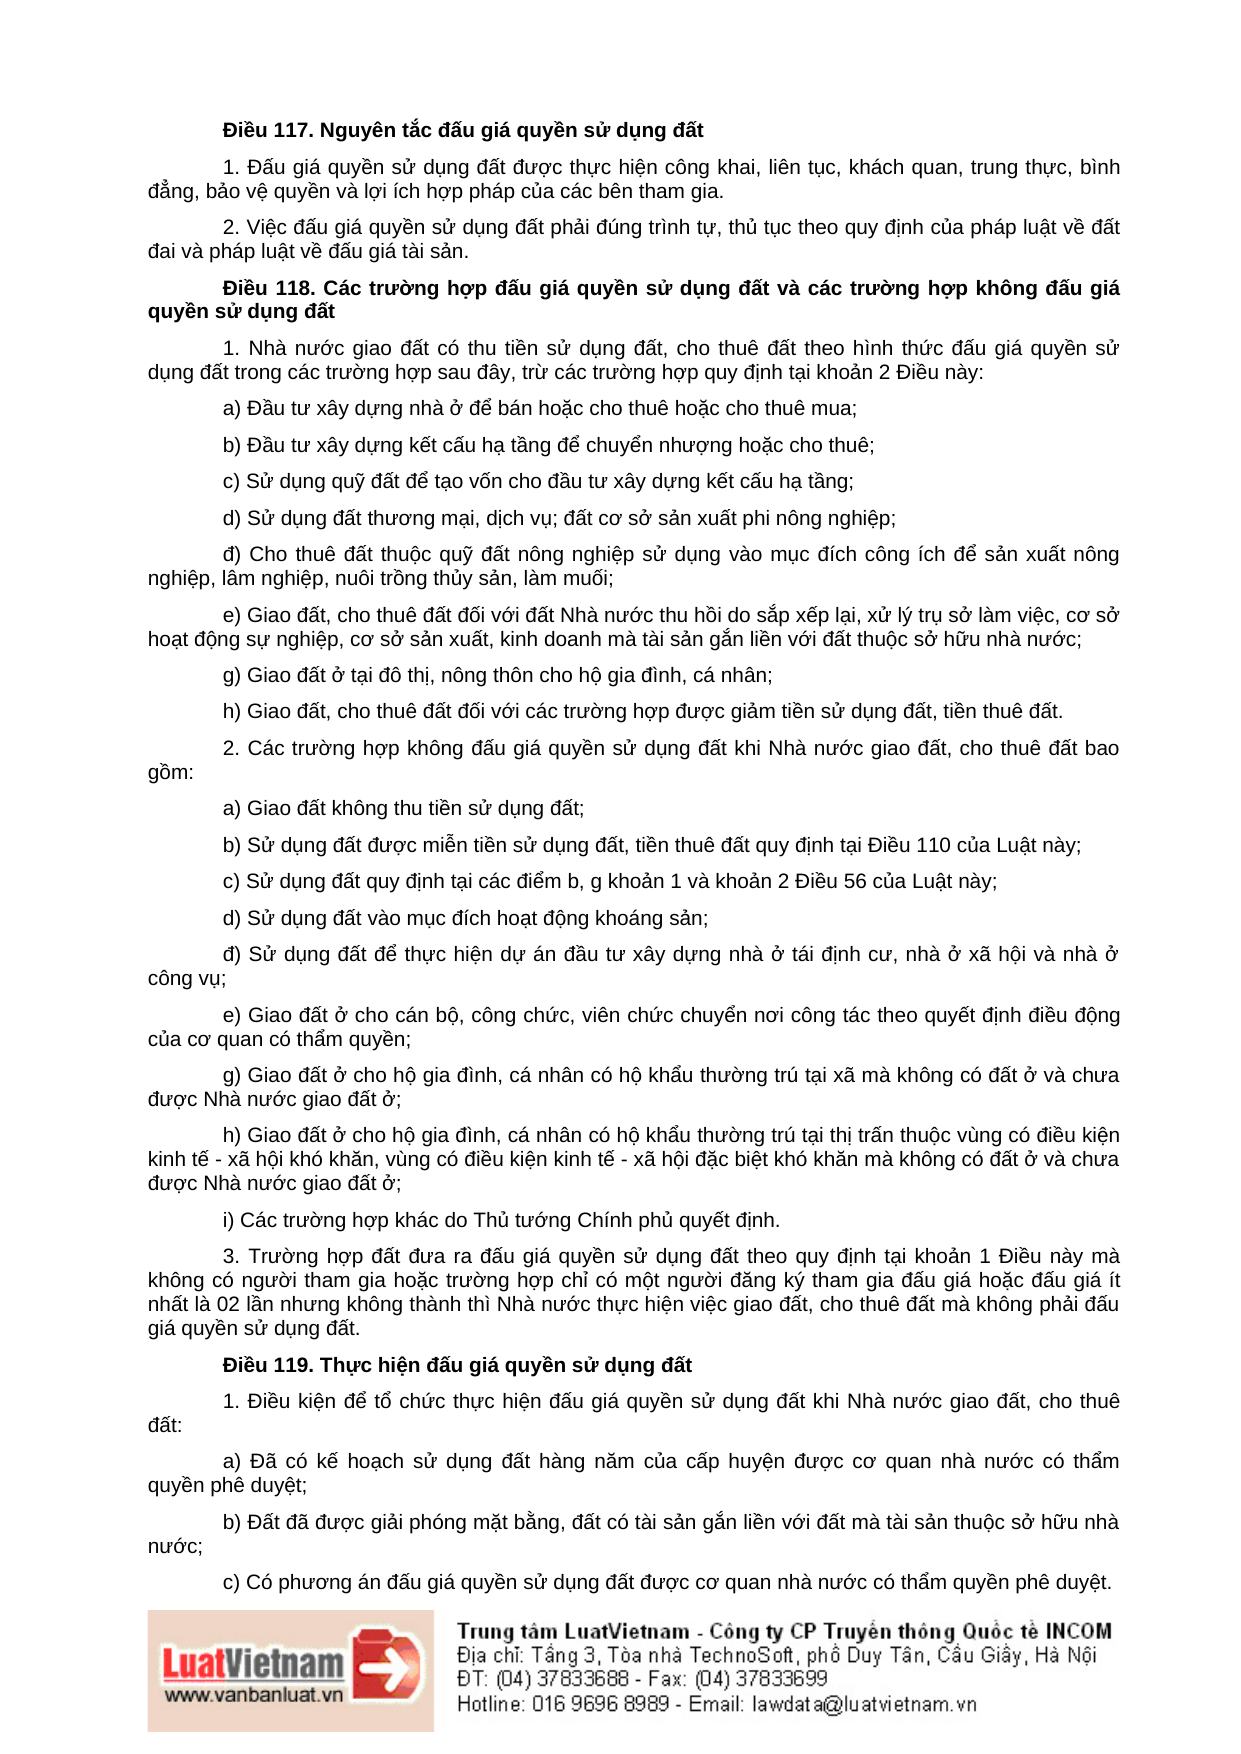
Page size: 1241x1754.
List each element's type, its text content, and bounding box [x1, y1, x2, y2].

text 1. Đấu giá quyền sử dụng đất được thực hiện công khai, liên tục, khách quan, trung thực, bình đẳng, bảo vệ quyền và lợi ích hợp pháp của các bên tham gia. [148, 154, 1122, 202]
text e) Giao đất, cho thuê đất đối với đất Nhà nước thu hồi do sắp xếp lại, xử lý trụ sở làm việc, cơ sở hoạt động sự nghiệp, cơ sở sản xuất, kinh doanh mà tài sản gắn liền với đất thuộc sở hữu nhà nước; [148, 602, 1122, 650]
text e) Giao đất ở cho cán bộ, công chức, viên chức chuyển nơi công tác theo quyết định điều động của cơ quan có thẩm quyền; [148, 1002, 1122, 1050]
text g) Giao đất ở cho hộ gia đình, cá nhân có hộ khẩu thường trú tại xã mà không có đất ở và chưa được Nhà nước giao đất ở; [148, 1063, 1122, 1111]
text Điều 119. Thực hiện đấu giá quyền sử dụng đất [148, 1352, 1122, 1376]
text 1. Điều kiện để tổ chức thực hiện đấu giá quyền sử dụng đất khi Nhà nước giao đất, cho thuê đất: [148, 1389, 1122, 1437]
text a) Giao đất không thu tiền sử dụng đất; [148, 796, 1122, 820]
text a) Đầu tư xây dựng nhà ở để bán hoặc cho thuê hoặc cho thuê mua; [148, 396, 1122, 420]
text b) Đầu tư xây dựng kết cấu hạ tầng để chuyển nhượng hoặc cho thuê; [148, 433, 1122, 457]
text đ) Cho thuê đất thuộc quỹ đất nông nghiệp sử dụng vào mục đích công ích để sản xuất nông nghiệp, lâm nghiệp, nuôi trồng thủy sản, làm muối; [148, 542, 1122, 590]
text 1. Nhà nước giao đất có thu tiền sử dụng đất, cho thuê đất theo hình thức đấu giá quyền sử dụng đất trong các trường hợp sau đây, trừ các trường hợp quy định tại khoản 2 Điều này: [148, 336, 1122, 384]
text đ) Sử dụng đất để thực hiện dự án đầu tư xây dựng nhà ở tái định cư, nhà ở xã hội và nhà ở công vụ; [148, 942, 1122, 990]
text 2. Các trường hợp không đấu giá quyền sử dụng đất khi Nhà nước giao đất, cho thuê đất bao gồm: [148, 736, 1122, 784]
text d) Sử dụng đất thương mại, dịch vụ; đất cơ sở sản xuất phi nông nghiệp; [148, 506, 1122, 529]
text a) Đã có kế hoạch sử dụng đất hàng năm của cấp huyện được cơ quan nhà nước có thẩm quyền phê duyệt; [148, 1449, 1122, 1497]
text i) Các trường hợp khác do Thủ tướng Chính phủ quyết định. [148, 1208, 1122, 1232]
text 2. Việc đấu giá quyền sử dụng đất phải đúng trình tự, thủ tục theo quy định của pháp luật về đất đai và pháp luật về đấu giá tài sản. [148, 215, 1122, 263]
text h) Giao đất ở cho hộ gia đình, cá nhân có hộ khẩu thường trú tại thị trấn thuộc vùng có điều kiện kinh tế - xã hội khó khăn, vùng có điều kiện kinh tế - xã hội đặc biệt khó khăn mà không có đất ở và chưa được Nhà nước giao đất ở; [148, 1123, 1122, 1195]
text h) Giao đất, cho thuê đất đối với các trường hợp được giảm tiền sử dụng đất, tiền thuê đất. [148, 699, 1122, 723]
text 3. Trường hợp đất đưa ra đấu giá quyền sử dụng đất theo quy định tại khoản 1 Điều này mà không có người tham gia hoặc trường hợp chỉ có một người đăng ký tham gia đấu giá hoặc đấu giá ít nhất là 02 lần nhưng không thành thì Nhà nước thực hiện việc giao đất, cho thuê đất mà không phải đấu giá quyền sử dụng đất. [148, 1244, 1122, 1340]
text d) Sử dụng đất vào mục đích hoạt động khoáng sản; [148, 906, 1122, 929]
text b) Sử dụng đất được miễn tiền sử dụng đất, tiền thuê đất quy định tại Điều 110 của Luật này; [148, 833, 1122, 857]
text Điều 118. Các trường hợp đấu giá quyền sử dụng đất và các trường hợp không đấu giá quyền sử dụng đất [148, 275, 1122, 323]
text c) Sử dụng đất quy định tại các điểm b, g khoản 1 và khoản 2 Điều 56 của Luật này; [148, 869, 1122, 893]
text c) Có phương án đấu giá quyền sử dụng đất được cơ quan nhà nước có thẩm quyền phê duyệt. [148, 1570, 1122, 1594]
text c) Sử dụng quỹ đất để tạo vốn cho đầu tư xây dựng kết cấu hạ tầng; [148, 469, 1122, 493]
text b) Đất đã được giải phóng mặt bằng, đất có tài sản gắn liền với đất mà tài sản thuộc sở hữu nhà nước; [148, 1510, 1122, 1558]
text Điều 117. Nguyên tắc đấu giá quyền sử dụng đất [148, 118, 1122, 142]
text g) Giao đất ở tại đô thị, nông thôn cho hộ gia đình, cá nhân; [148, 663, 1122, 687]
picture [147, 1610, 1122, 1732]
